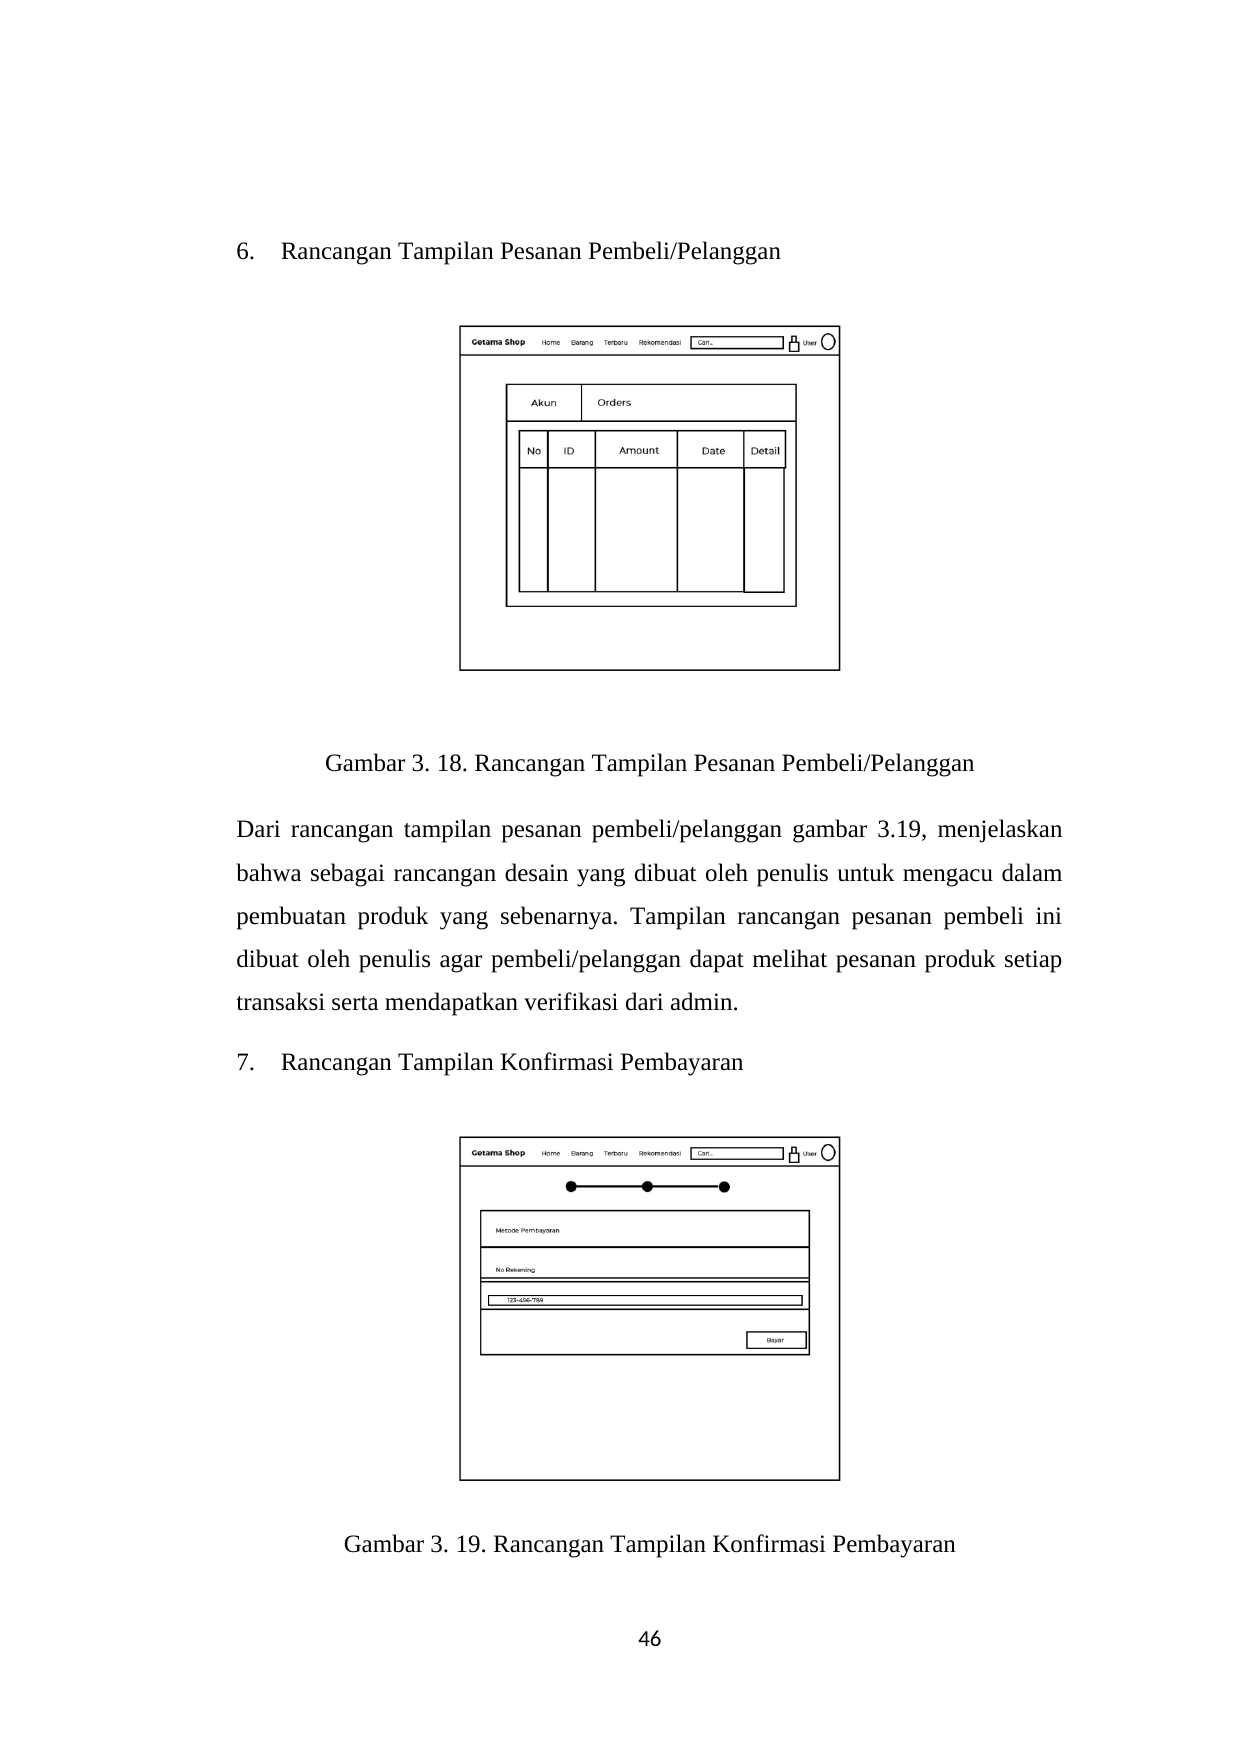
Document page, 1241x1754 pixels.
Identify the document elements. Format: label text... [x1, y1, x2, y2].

list Rancangan Tampilan Pesanan Pembeli/Pelanggan [236, 236, 1063, 265]
list Rancangan Tampilan Konfirmasi Pembayaran [236, 1047, 1063, 1076]
text Dari rancangan tampilan pesanan pembeli/pelanggan gambar 3.19, menjelaskan bahwa sebagai rancangan desain yang dibuat oleh penulis untuk mengacu dalam pembuatan produk yang sebenarnya. Tampilan rancangan pesanan pembeli ini dibuat oleh penulis agar pembeli/pelanggan dapat melihat pesanan produk setiap transaksi serta mendapatkan verifikasi dari admin. [236, 814, 1063, 1016]
picture [424, 291, 875, 700]
picture [424, 1102, 875, 1510]
